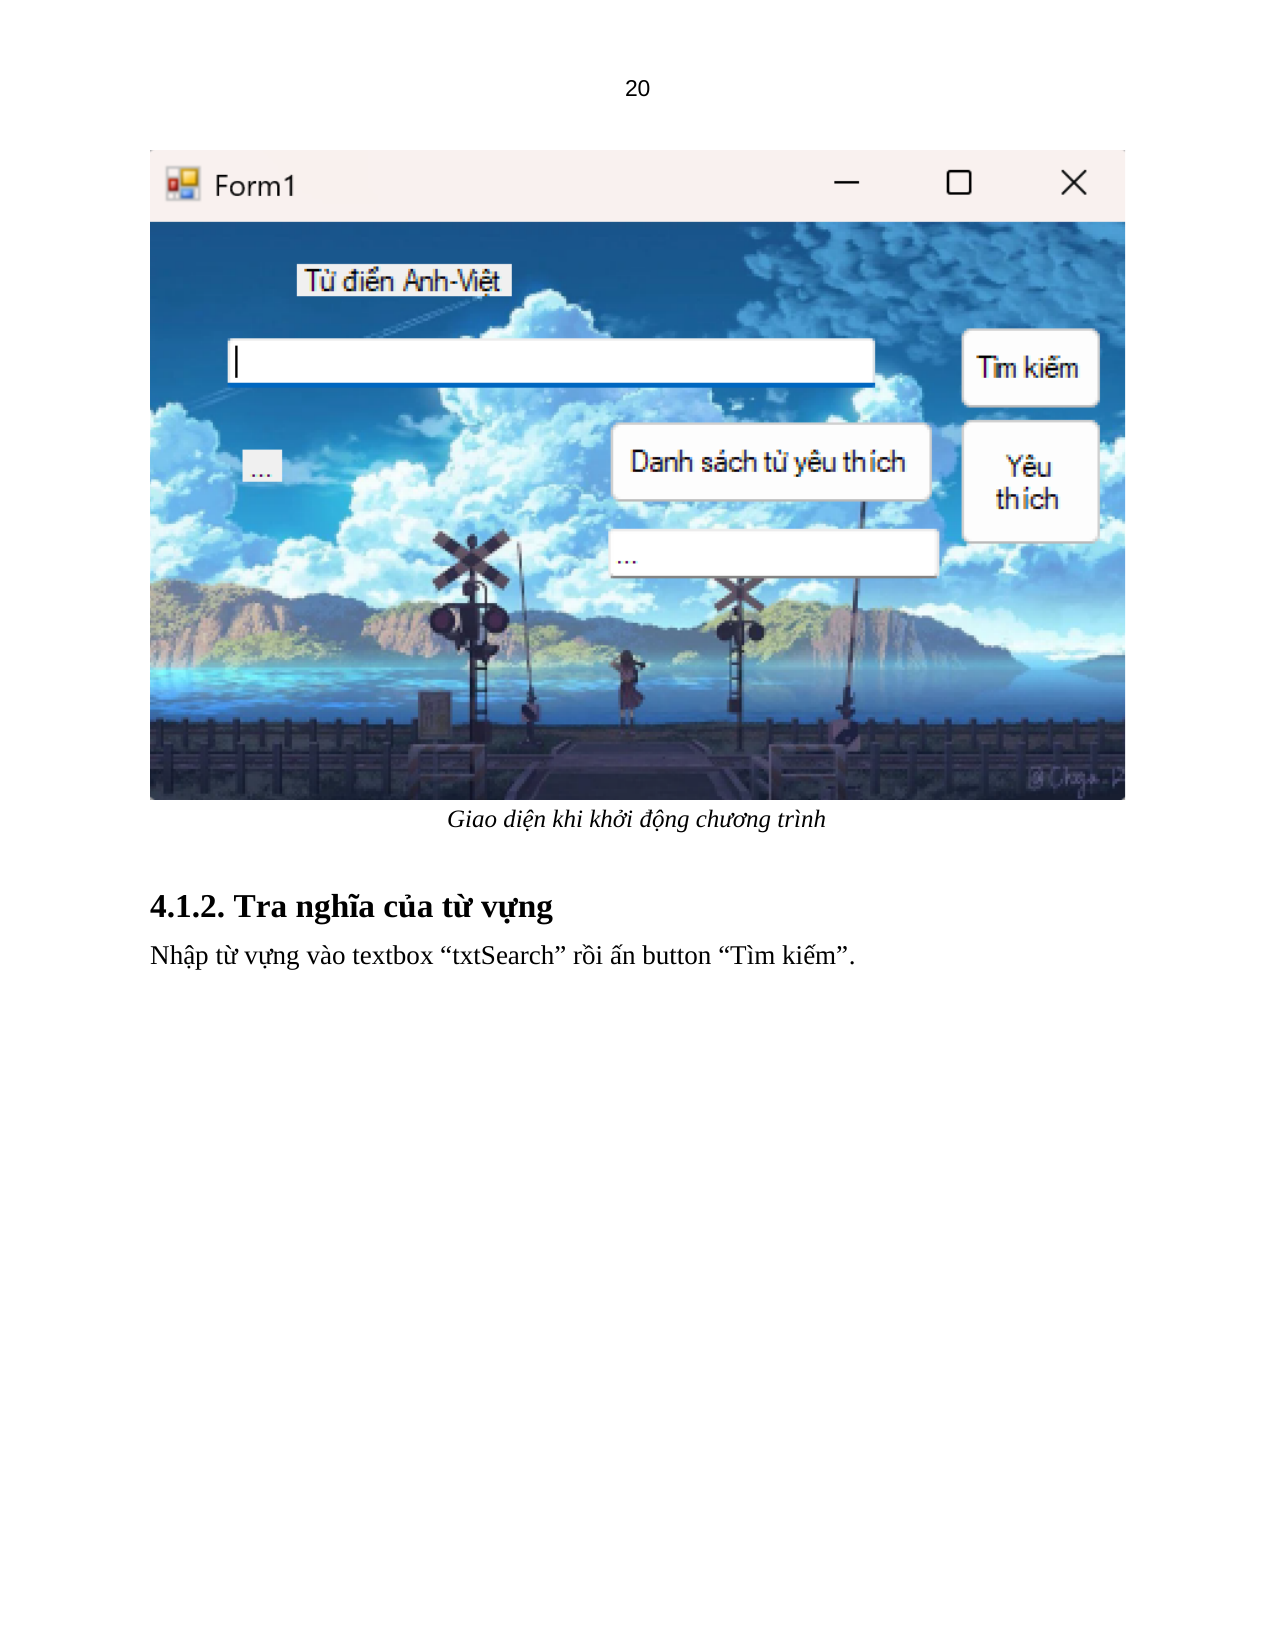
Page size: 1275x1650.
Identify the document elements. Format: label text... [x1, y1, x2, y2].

subtitle 4.1.2. Tra nghĩa của từ vựng [150, 887, 1125, 925]
text Giao diện khi khởi động chương trình [150, 804, 1125, 833]
text Nhập từ vựng vào textbox “txtSearch” rồi ấn button “Tìm kiếm”. [150, 939, 1125, 970]
picture [150, 150, 1125, 800]
